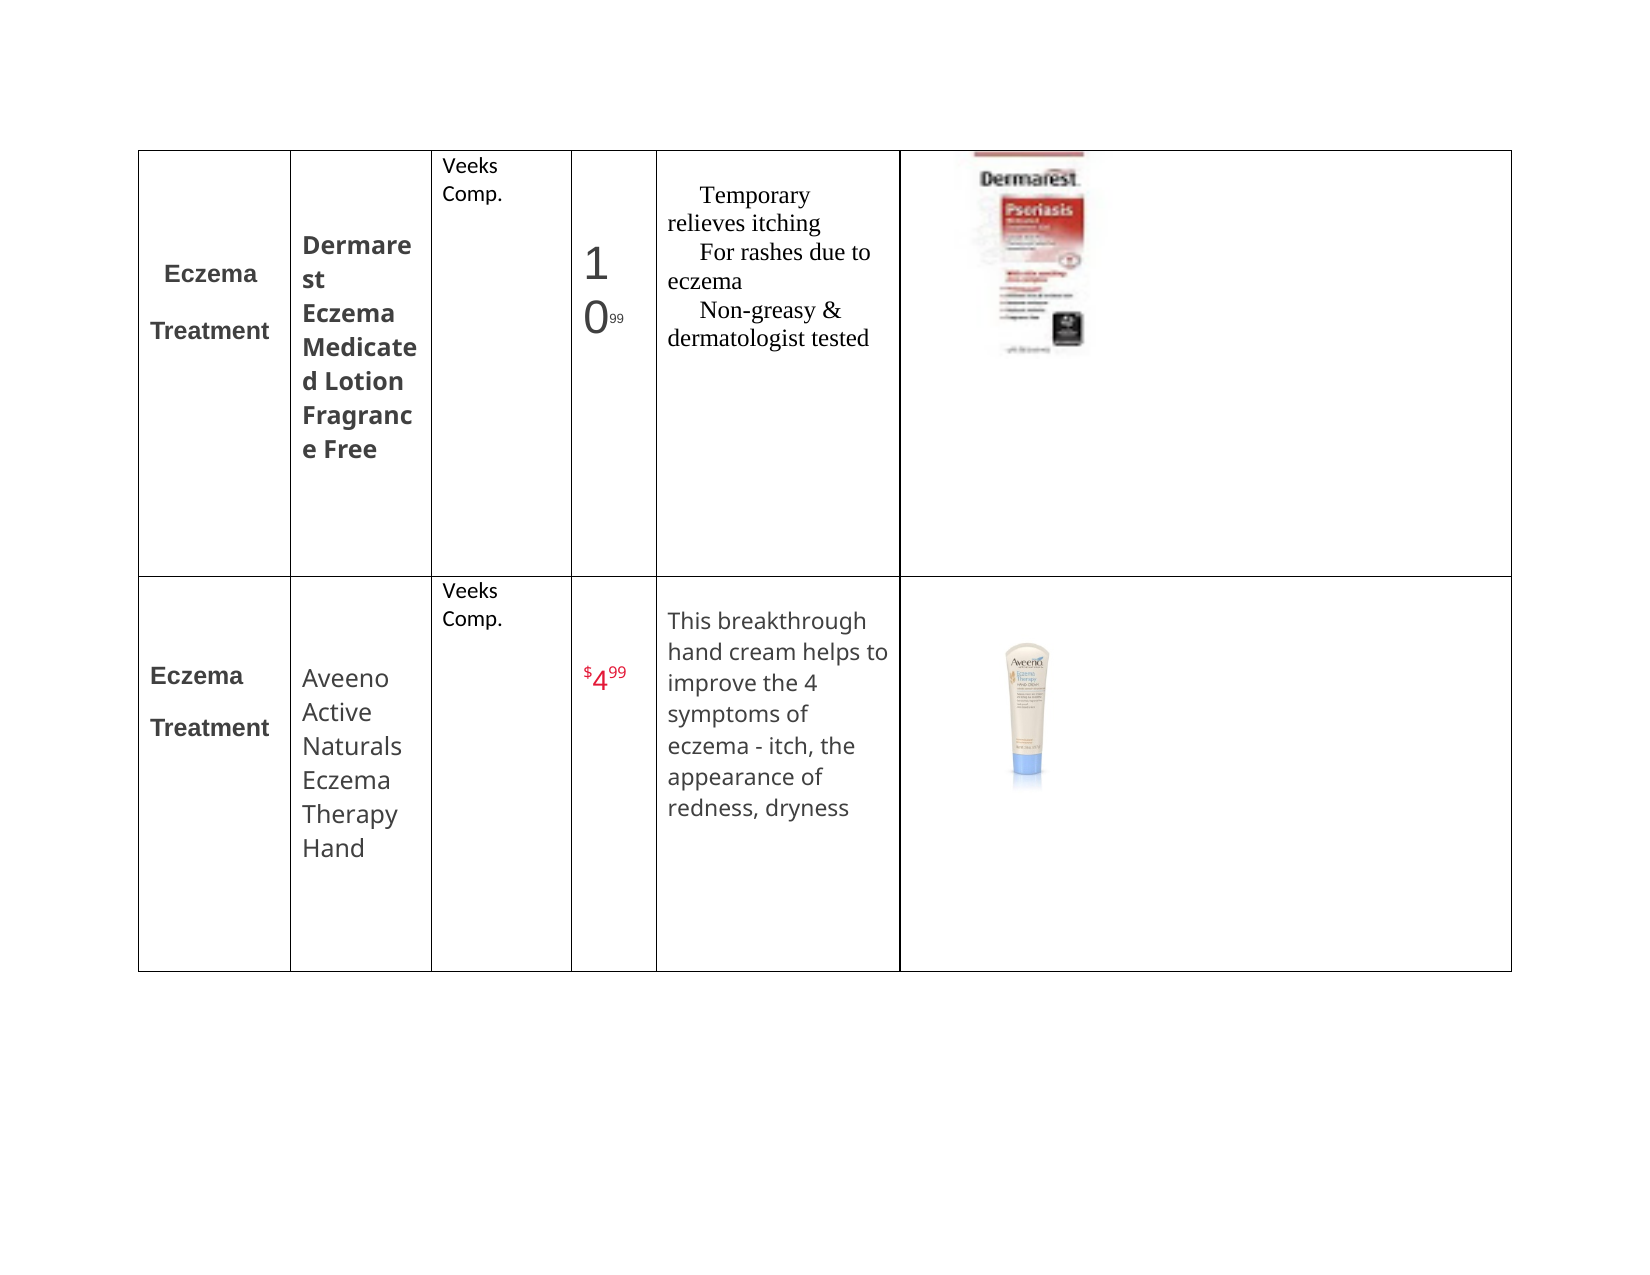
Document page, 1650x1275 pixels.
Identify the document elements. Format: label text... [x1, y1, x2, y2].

table_cell [901, 151, 1511, 576]
picture [911, 151, 1149, 359]
table_cell 1099 [572, 151, 656, 576]
table_cell Veeks Comp. [432, 151, 571, 576]
table_cell Dermarest Eczema Medicated Lotion Fragrance Free [291, 151, 431, 576]
table_cell Eczema Treatment [139, 577, 290, 971]
table_cell Veeks Comp. [432, 577, 571, 971]
table_cell Eczema Treatment [139, 151, 290, 576]
table_cell This breakthrough hand cream helps to improve the 4 symptoms of eczema - itch, the appearance of redness, dryness [657, 577, 899, 971]
picture [911, 632, 1143, 795]
table_cell [901, 577, 1511, 971]
table_cell  Temporary relieves itching  For rashes due to eczema  Non-greasy & dermatologist tested [657, 151, 899, 576]
table_cell Aveeno Active Naturals Eczema Therapy Hand [291, 577, 431, 971]
table_cell $499 [572, 577, 656, 971]
